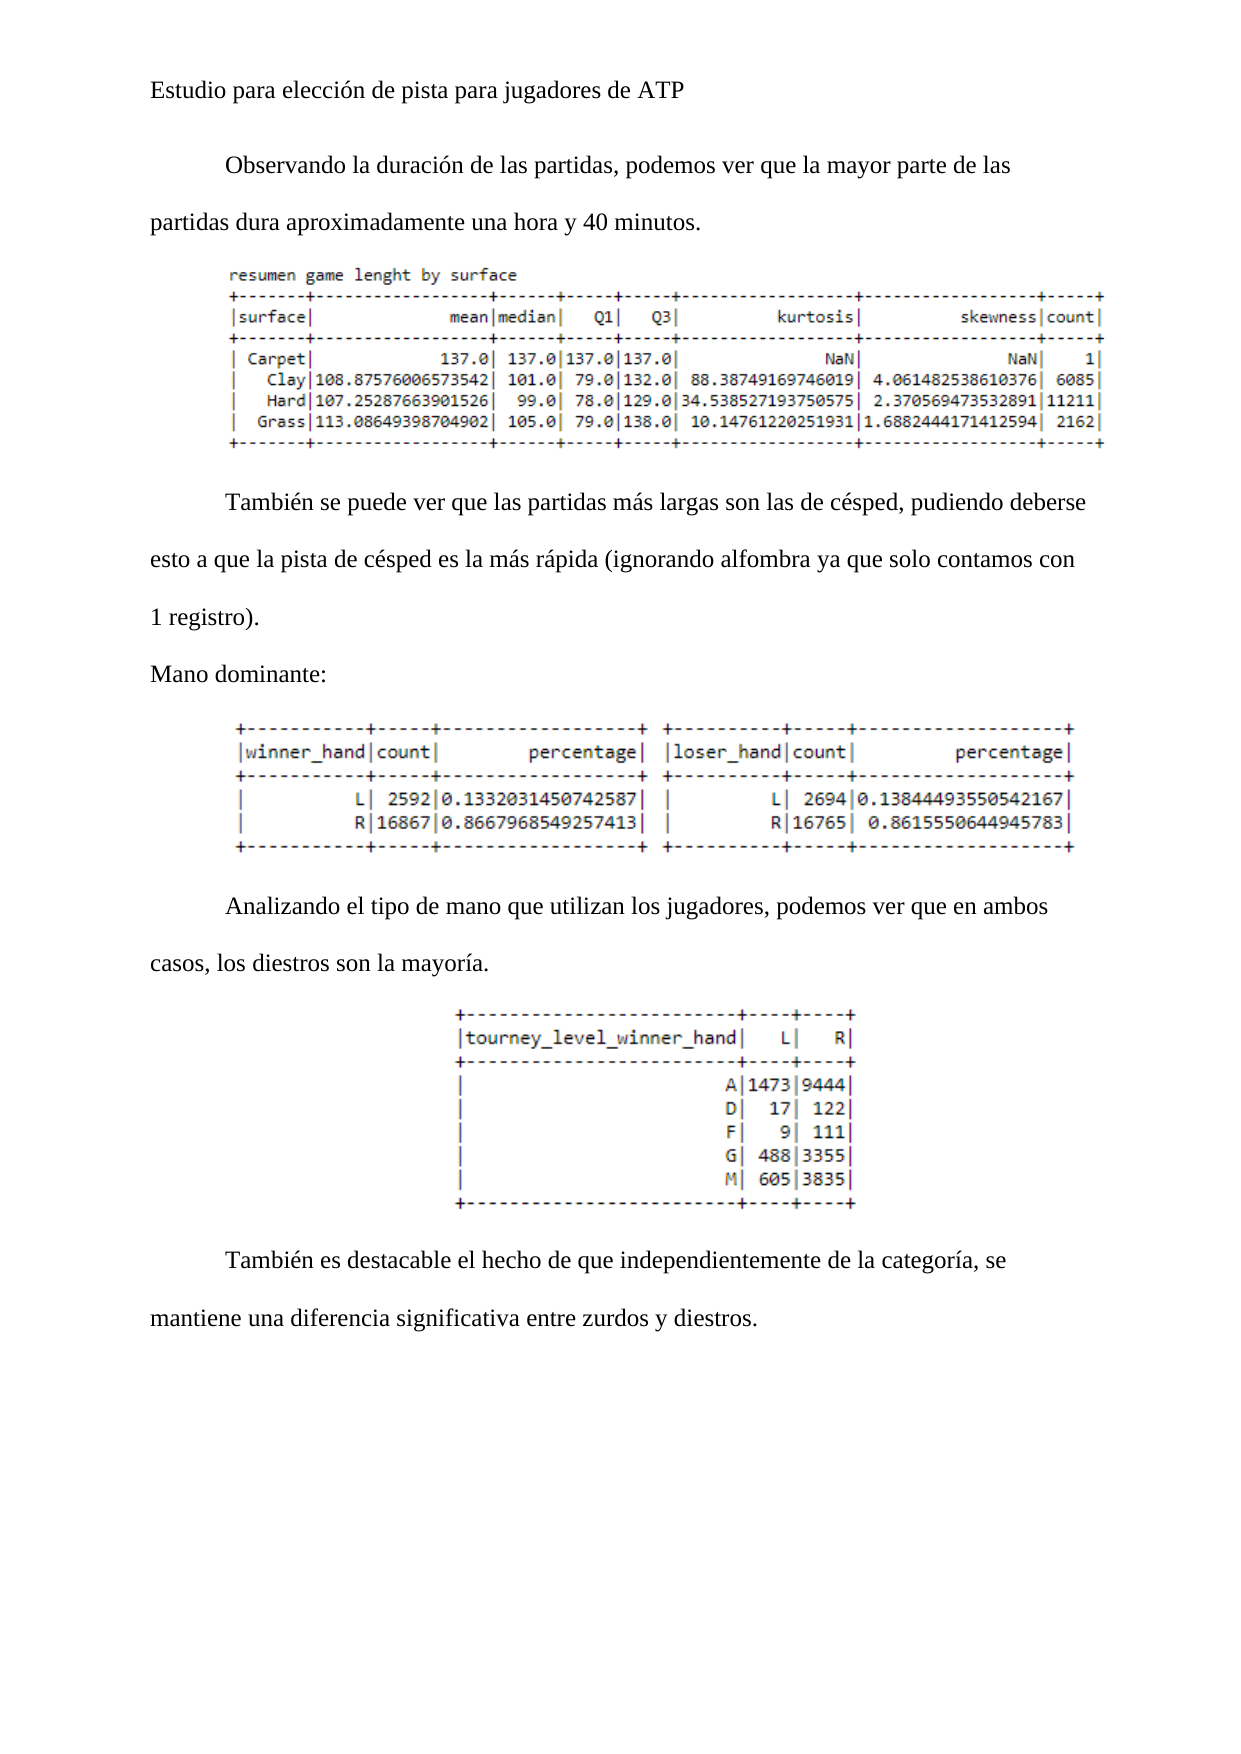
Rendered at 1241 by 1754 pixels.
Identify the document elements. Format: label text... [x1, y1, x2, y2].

subtitle Mano dominante: [150, 659, 1090, 688]
text También es destacable el hecho de que independientemente de la categoría, se mantiene una diferencia significativa entre zurdos y diestros. [150, 1246, 1090, 1332]
text Analizando el tipo de mano que utilizan los jugadores, podemos ver que en ambos casos, los diestros son la mayoría. [150, 891, 1090, 977]
picture [225, 265, 1111, 458]
text Observando la duración de las partidas, podemos ver que la mayor parte de las partidas dura aproximadamente una hora y 40 minutos. [150, 150, 1090, 236]
picture [231, 716, 1084, 862]
text También se puede ver que las partidas más largas son las de césped, pudiendo deberse esto a que la pista de césped es la más rápida (ignorando alfombra ya que solo contamos con 1 registro). [150, 487, 1090, 631]
picture [449, 1005, 867, 1217]
